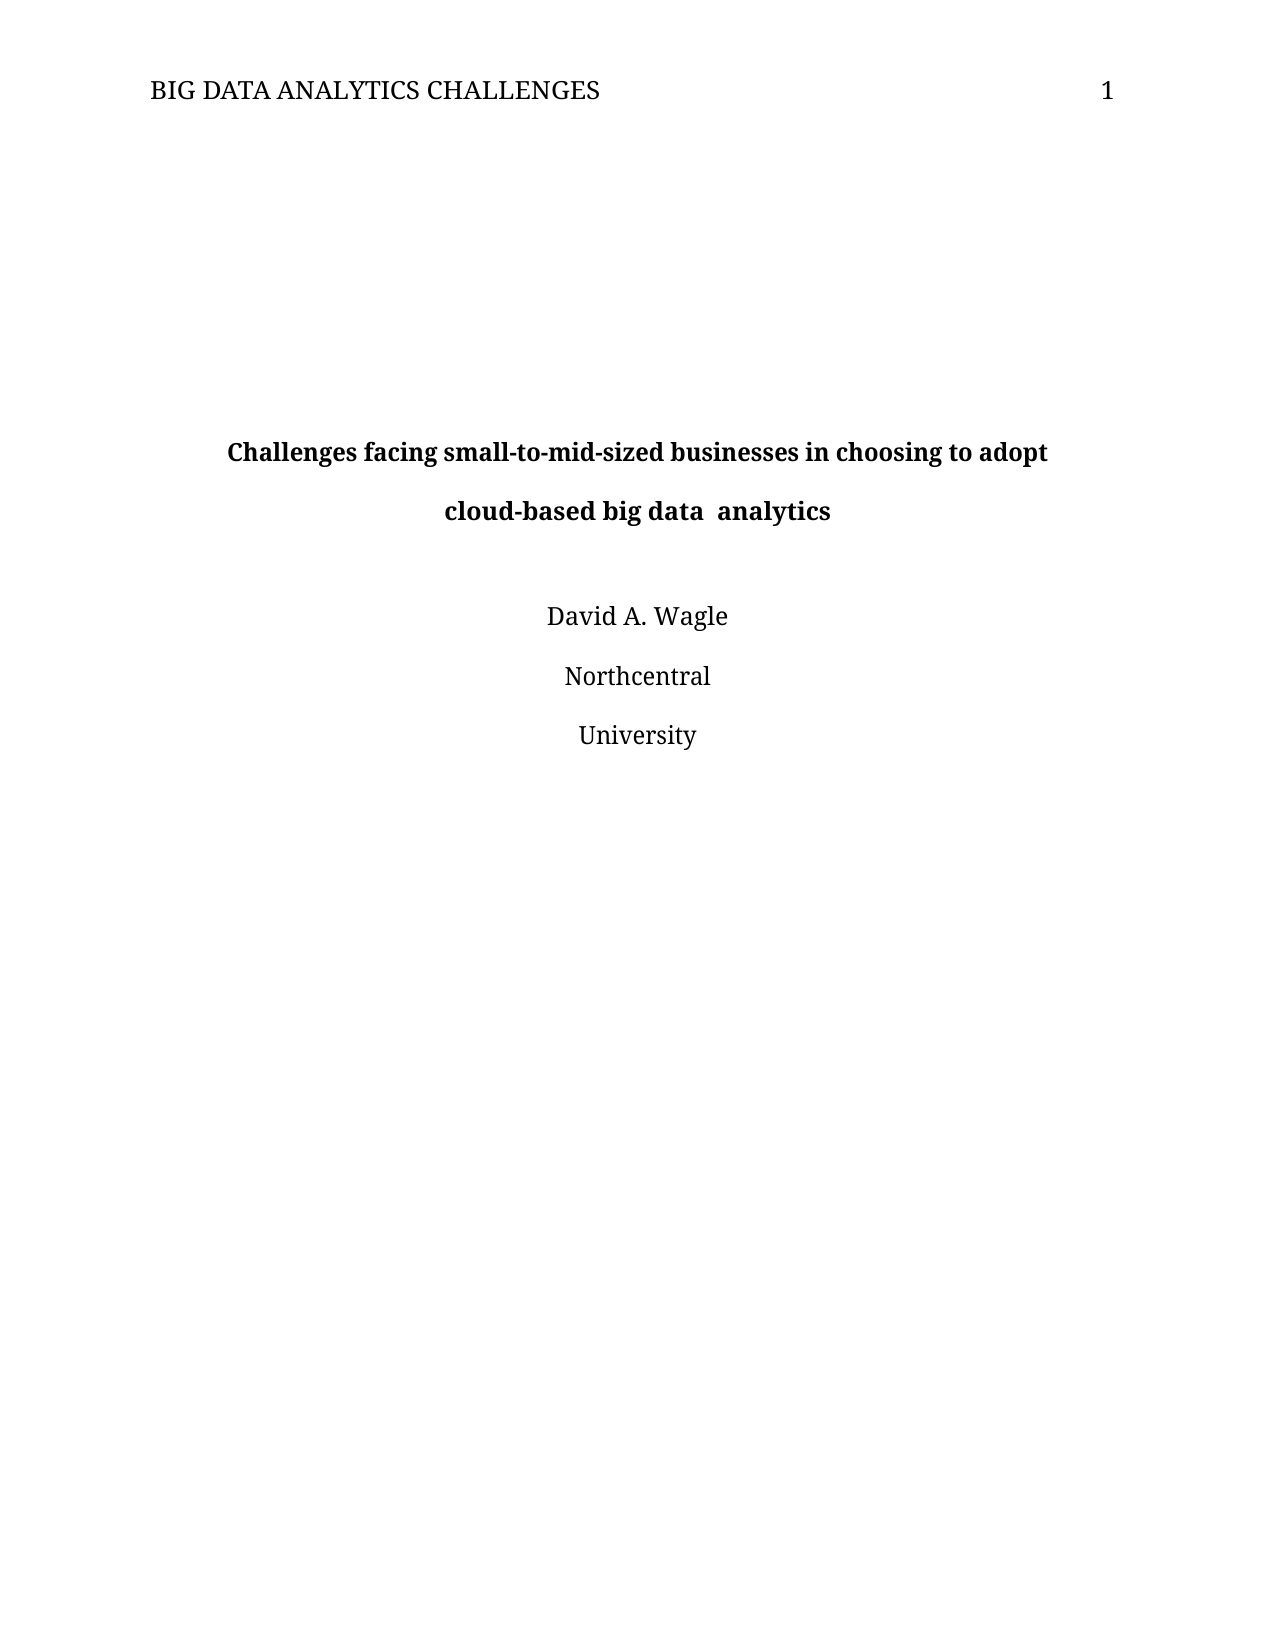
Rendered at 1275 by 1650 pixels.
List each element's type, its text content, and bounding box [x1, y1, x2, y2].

subtitle Challenges facing small-to-mid-sized businesses in choosing to adopt cloud-based big data analytics [216, 434, 1059, 528]
text David A. Wagle Northcentral University [511, 598, 764, 752]
